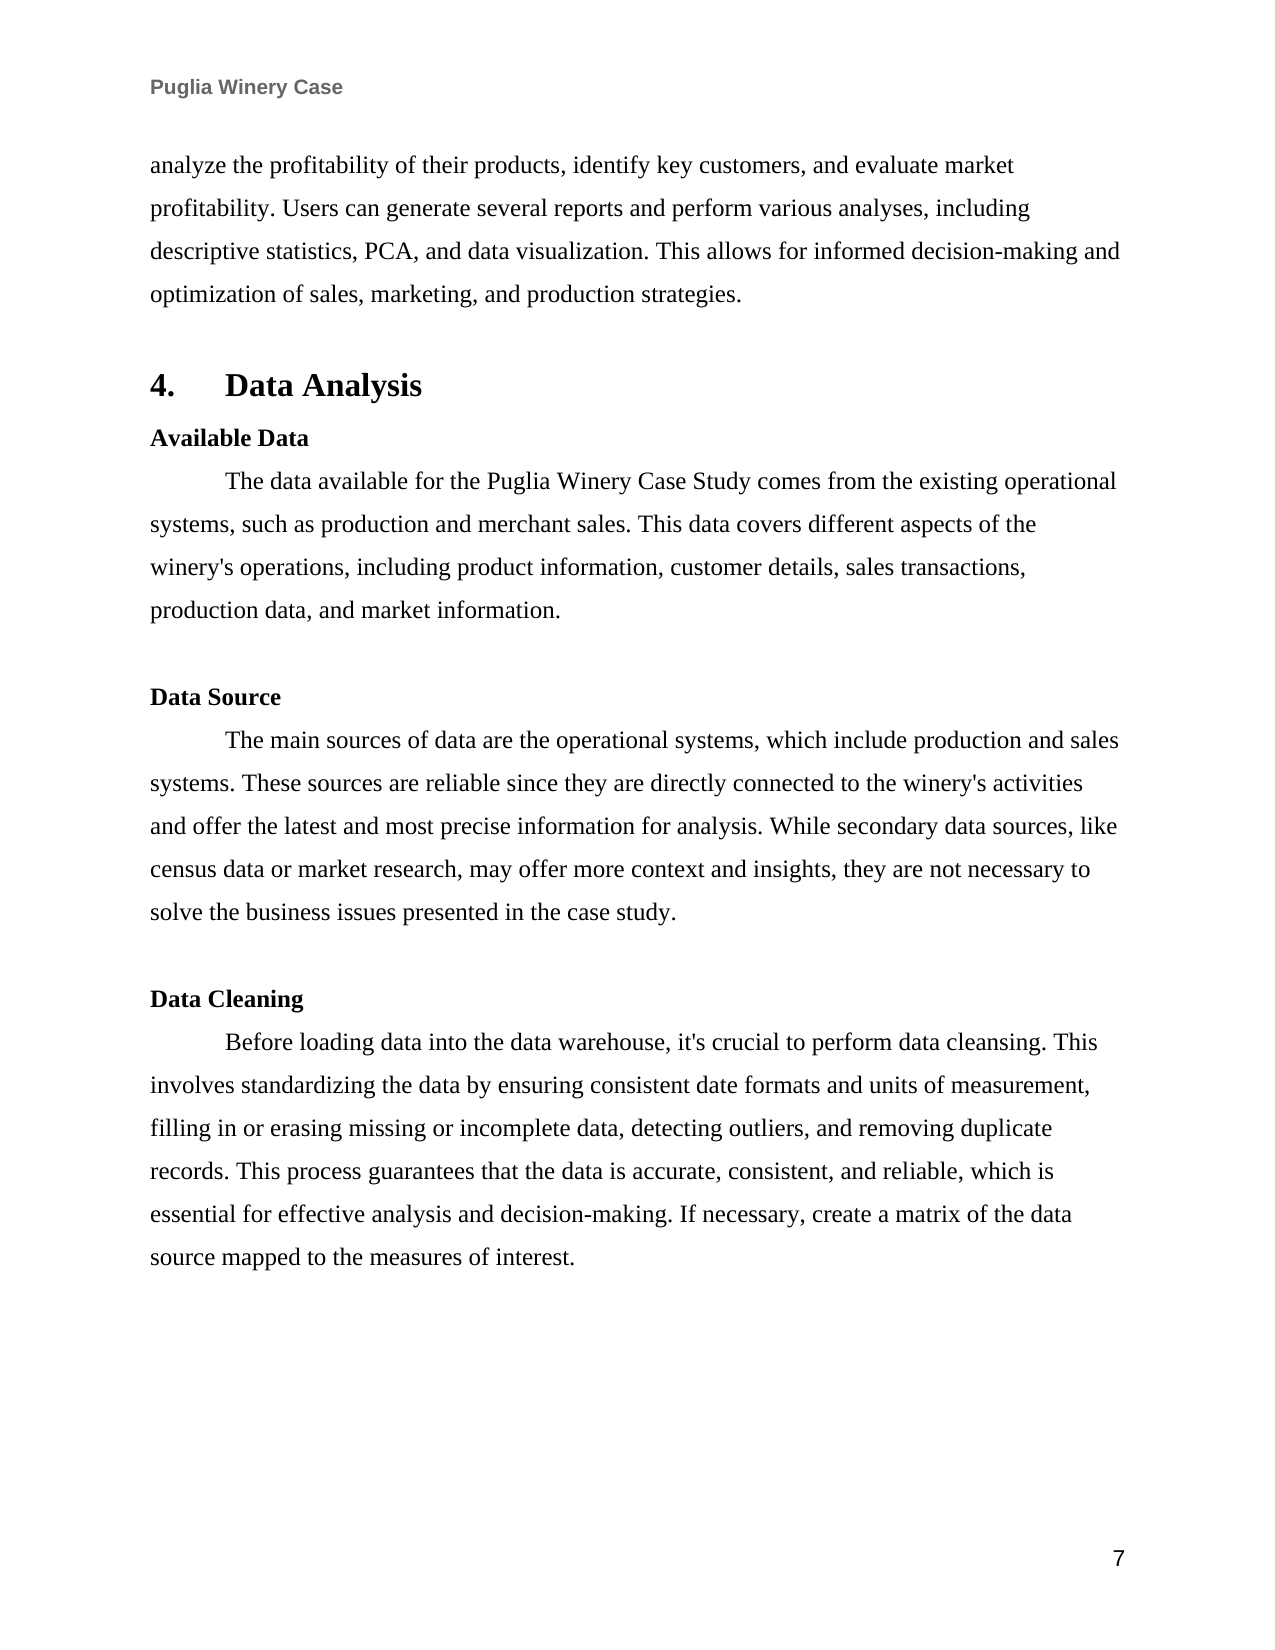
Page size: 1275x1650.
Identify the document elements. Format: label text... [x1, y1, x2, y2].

text Data Cleaning [150, 984, 1125, 1012]
text Available Data [150, 423, 1125, 452]
text The data available for the Puglia Winery Case Study comes from the existing operational systems, such as production and merchant sales. This data covers different aspects of the winery's operations, including product information, customer details, sales transactions, production data, and market information. [150, 466, 1125, 624]
text Data Source [150, 682, 1125, 711]
text Before loading data into the data warehouse, it's crucial to perform data cleansing. This involves standardizing the data by ensuring consistent date formats and units of measurement, filling in or erasing missing or incomplete data, detecting outliers, and removing duplicate records. This process guarantees that the data is accurate, consistent, and reliable, which is essential for effective analysis and decision-making. If necessary, create a matrix of the data source mapped to the measures of interest. [150, 1027, 1125, 1271]
subtitle Data Analysis [150, 366, 1125, 404]
text The main sources of data are the operational systems, which include production and sales systems. These sources are reliable since they are directly connected to the winery's activities and offer the latest and most precise information for analysis. While secondary data sources, like census data or market research, may offer more context and insights, they are not necessary to solve the business issues presented in the case study. [150, 725, 1125, 926]
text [150, 150, 1125, 308]
